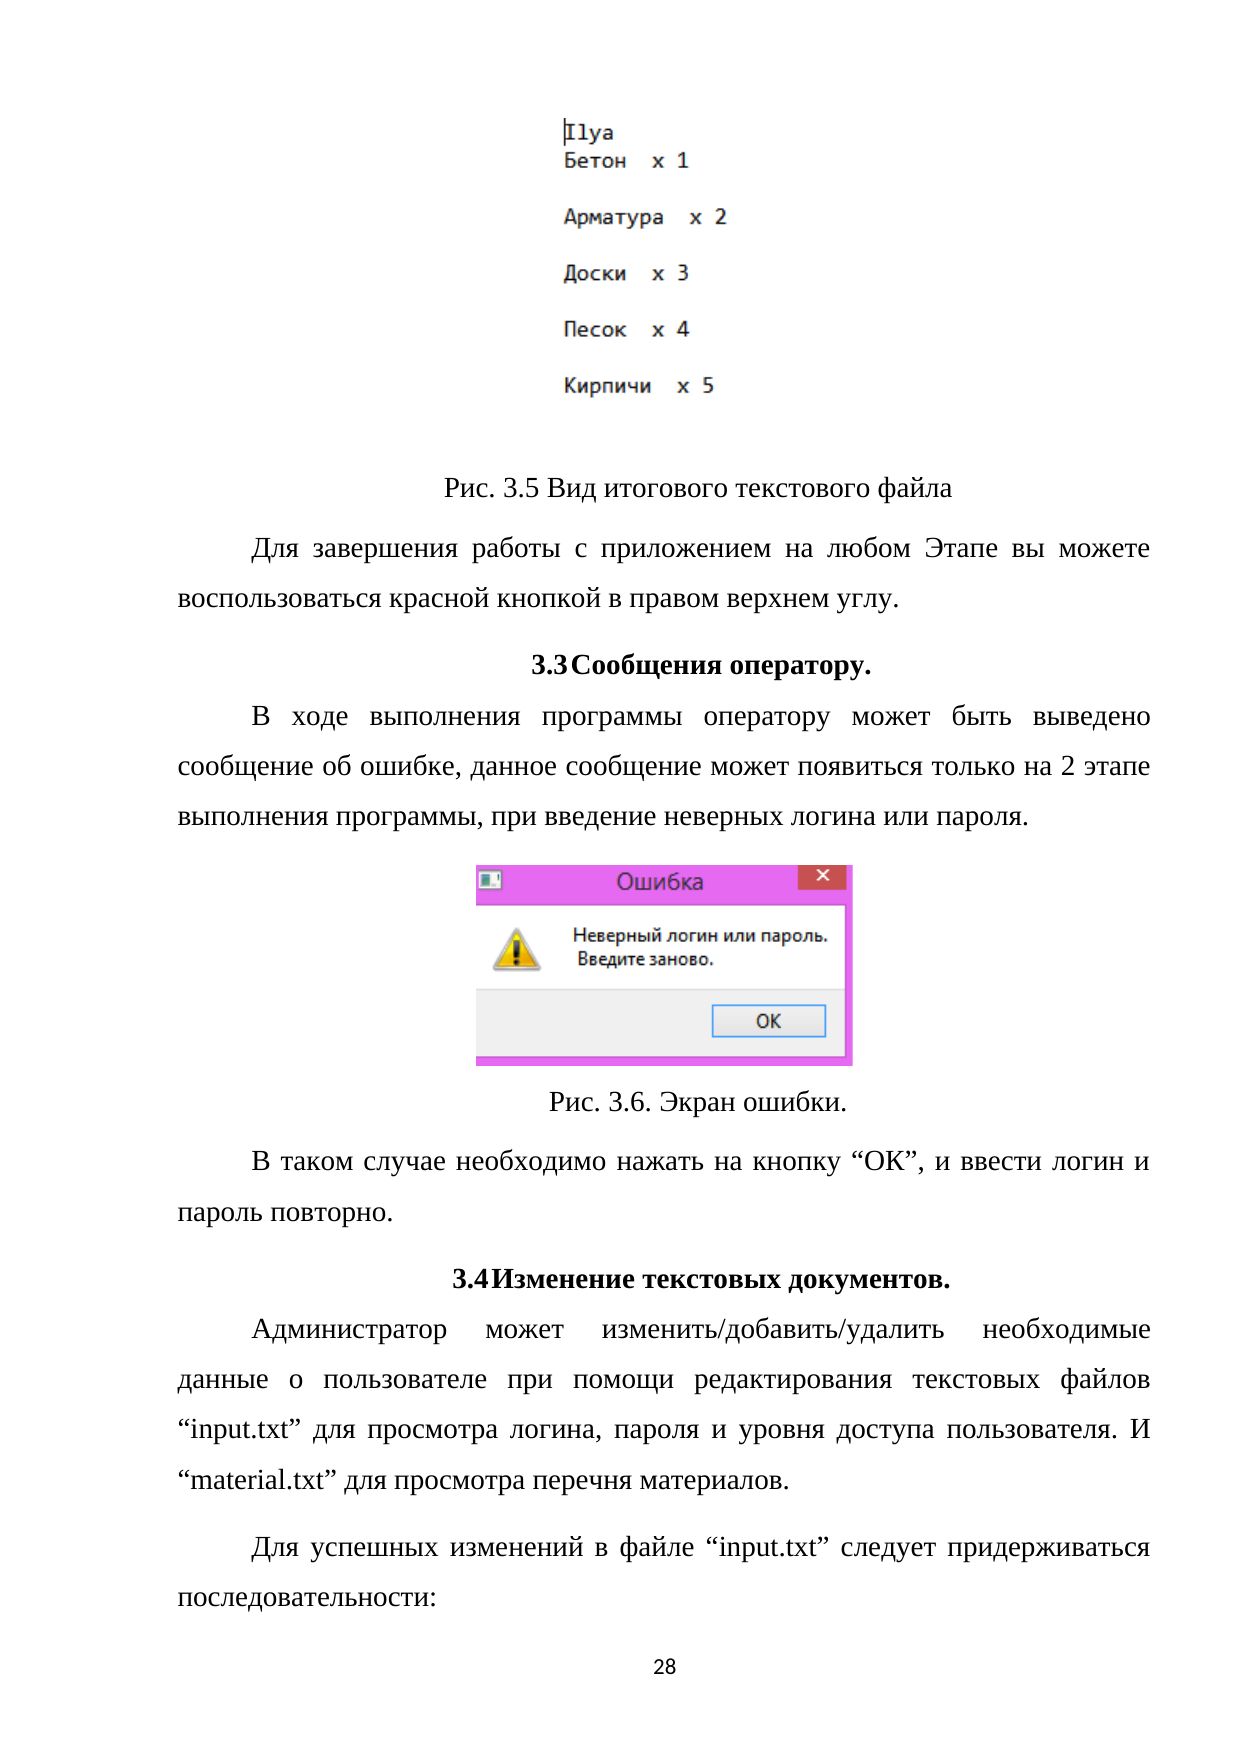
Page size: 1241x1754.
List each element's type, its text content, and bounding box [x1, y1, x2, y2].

list Рис. 3.5 Вид итогового текстового файла [244, 471, 1152, 504]
text Для завершения работы с приложением на любом Этапе вы можете воспользоваться красной кнопкой в правом верхнем углу. [177, 530, 1152, 614]
text В ходе выполнения программы оператору может быть выведено сообщение об ошибке, данное сообщение может появиться только на 2 этапе выполнения программы, при введение неверных логина или пароля. [177, 698, 1152, 832]
list Сообщения оператору. [251, 647, 1152, 681]
text Администратор может изменить/добавить/удалить необходимые данные о пользователе при помощи редактирования текстовых файлов “input.txt” для просмотра логина, пароля и уровня доступа пользователя. И “material.txt” для просмотра перечня материалов. [177, 1311, 1152, 1496]
list Изменение текстовых документов. [251, 1261, 1152, 1294]
list Рис. 3.6. Экран ошибки. [244, 1084, 1152, 1118]
text Для успешных изменений в файле “input.txt” следует придерживаться последовательности: [177, 1529, 1152, 1613]
text В таком случае необходимо нажать на кнопку “ОК”, и ввести логин и пароль повторно. [177, 1143, 1152, 1227]
picture [558, 118, 771, 440]
picture [476, 865, 853, 1066]
